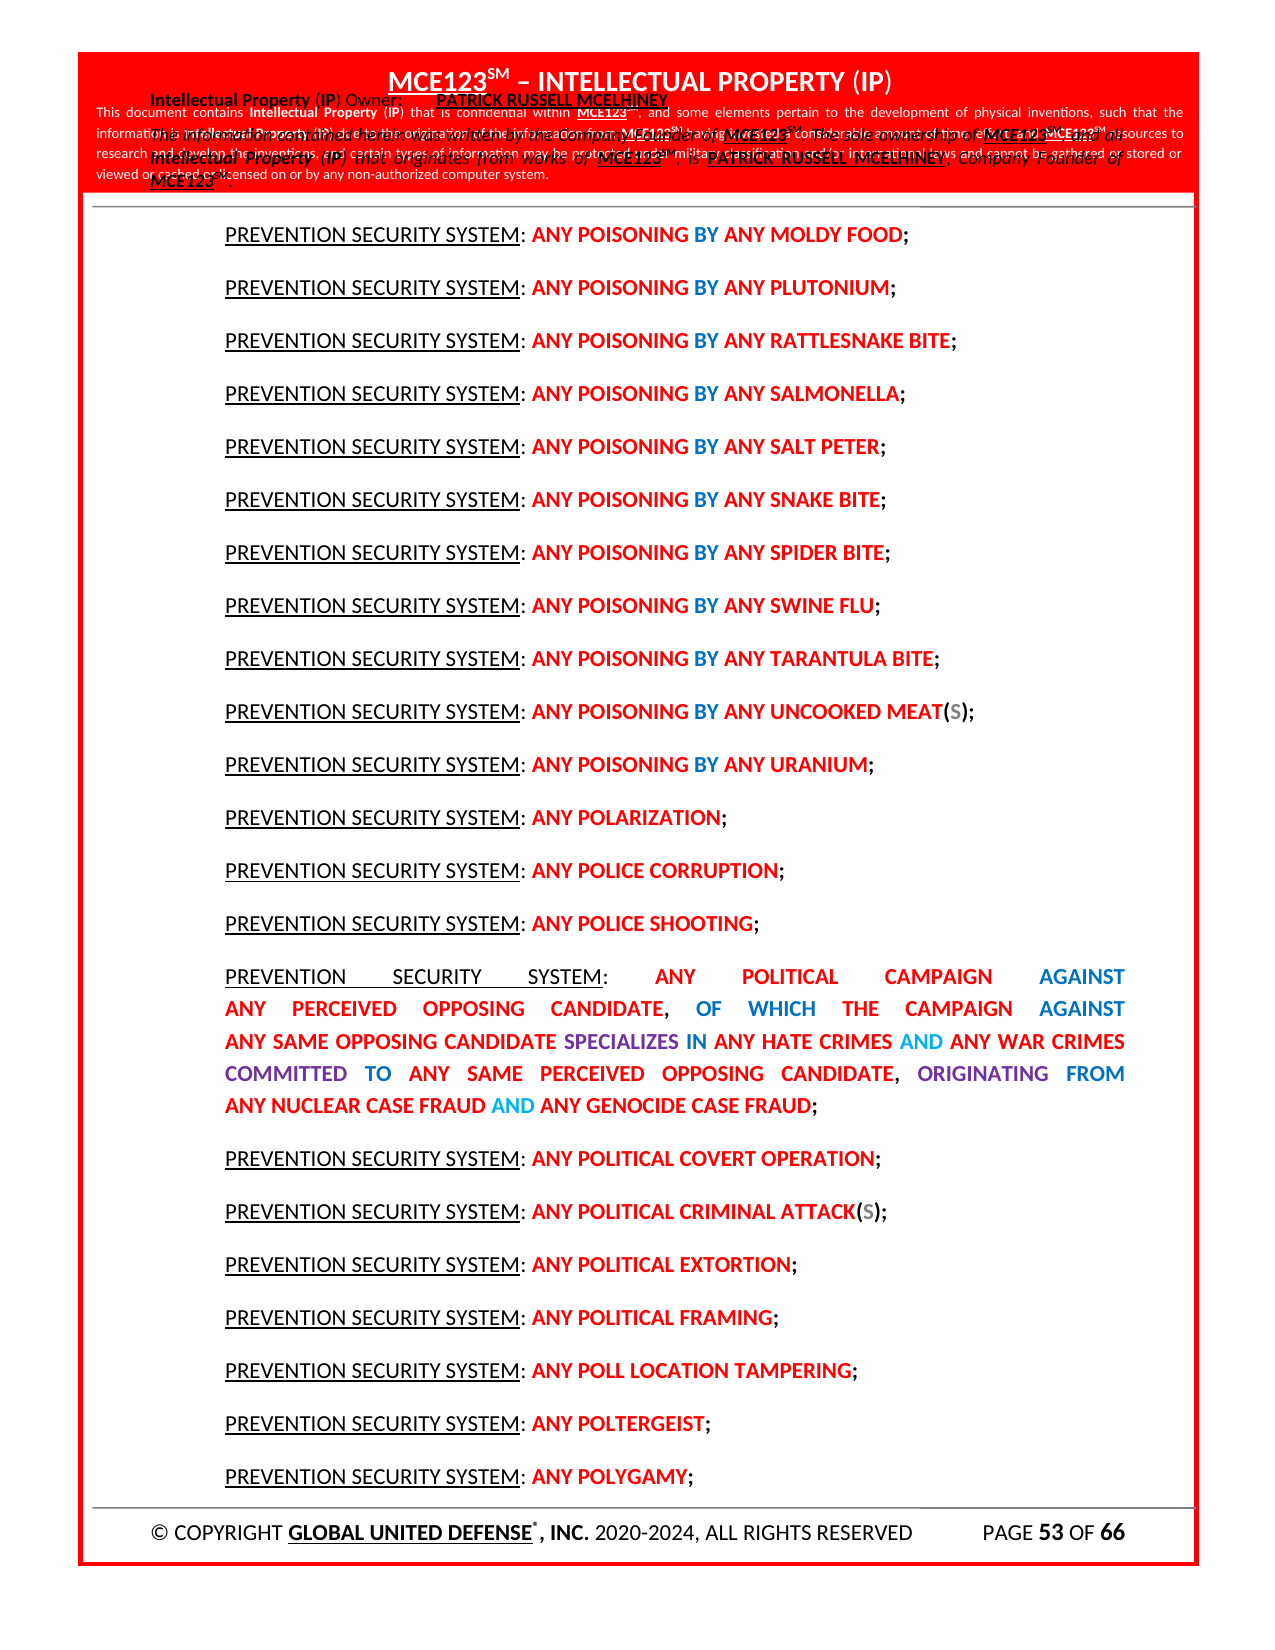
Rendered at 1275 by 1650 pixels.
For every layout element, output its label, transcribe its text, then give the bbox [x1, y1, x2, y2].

text PREVENTION SECURITY SYSTEM: ANY POLARIZATION; [225, 803, 1125, 831]
text PREVENTION SECURITY SYSTEM: ANY POISONING BY ANY TARANTULA BITE; [225, 644, 1125, 672]
text PREVENTION SECURITY SYSTEM: ANY POLTERGEIST; [225, 1409, 1125, 1437]
text PREVENTION SECURITY SYSTEM: ANY POLITICAL EXTORTION; [225, 1250, 1125, 1278]
text PREVENTION SECURITY SYSTEM: ANY POLICE CORRUPTION; [225, 856, 1125, 884]
text PREVENTION SECURITY SYSTEM: ANY POLL LOCATION TAMPERING; [225, 1356, 1125, 1384]
text PREVENTION SECURITY SYSTEM: ANY POISONING BY ANY MOLDY FOOD; [225, 220, 1125, 248]
text PREVENTION SECURITY SYSTEM: ANY POISONING BY ANY SALT PETER; [225, 432, 1125, 460]
text PREVENTION SECURITY SYSTEM: ANY POISONING BY ANY SNAKE BITE; [225, 485, 1125, 513]
text PREVENTION SECURITY SYSTEM: ANY POLITICAL COVERT OPERATION; [225, 1144, 1125, 1172]
text PREVENTION SECURITY SYSTEM: ANY POLITICAL CRIMINAL ATTACK(S); [225, 1197, 1125, 1225]
text PREVENTION SECURITY SYSTEM: ANY POISONING BY ANY PLUTONIUM; [225, 273, 1125, 301]
text PREVENTION SECURITY SYSTEM: ANY POISONING BY ANY SPIDER BITE; [225, 538, 1125, 566]
text PREVENTION SECURITY SYSTEM: ANY POLICE SHOOTING; [225, 909, 1125, 937]
text PREVENTION SECURITY SYSTEM: ANY POLYGAMY; [225, 1462, 1125, 1490]
text PREVENTION SECURITY SYSTEM: ANY POLITICAL CAMPAIGN AGAINST ANY PERCEIVED OPPOSING CANDIDATE, OF WHICH THE CAMPAIGN AGAINST ANY SAME OPPOSING CANDIDATE SPECIALIZES IN ANY HATE CRIMES AND ANY WAR CRIMES COMMITTED TO ANY SAME PERCEIVED OPPOSING CANDIDATE, ORIGINATING FROM ANY NUCLEAR CASE FRAUD AND ANY GENOCIDE CASE FRAUD; [225, 962, 1125, 1119]
text PREVENTION SECURITY SYSTEM: ANY POISONING BY ANY RATTLESNAKE BITE; [225, 326, 1125, 354]
text PREVENTION SECURITY SYSTEM: ANY POISONING BY ANY UNCOOKED MEAT(S); [225, 697, 1125, 725]
text PREVENTION SECURITY SYSTEM: ANY POISONING BY ANY URANIUM; [225, 750, 1125, 778]
text PREVENTION SECURITY SYSTEM: ANY POISONING BY ANY SWINE FLU; [225, 591, 1125, 619]
text PREVENTION SECURITY SYSTEM: ANY POISONING BY ANY SALMONELLA; [225, 379, 1125, 407]
text PREVENTION SECURITY SYSTEM: ANY POLITICAL FRAMING; [225, 1303, 1125, 1331]
